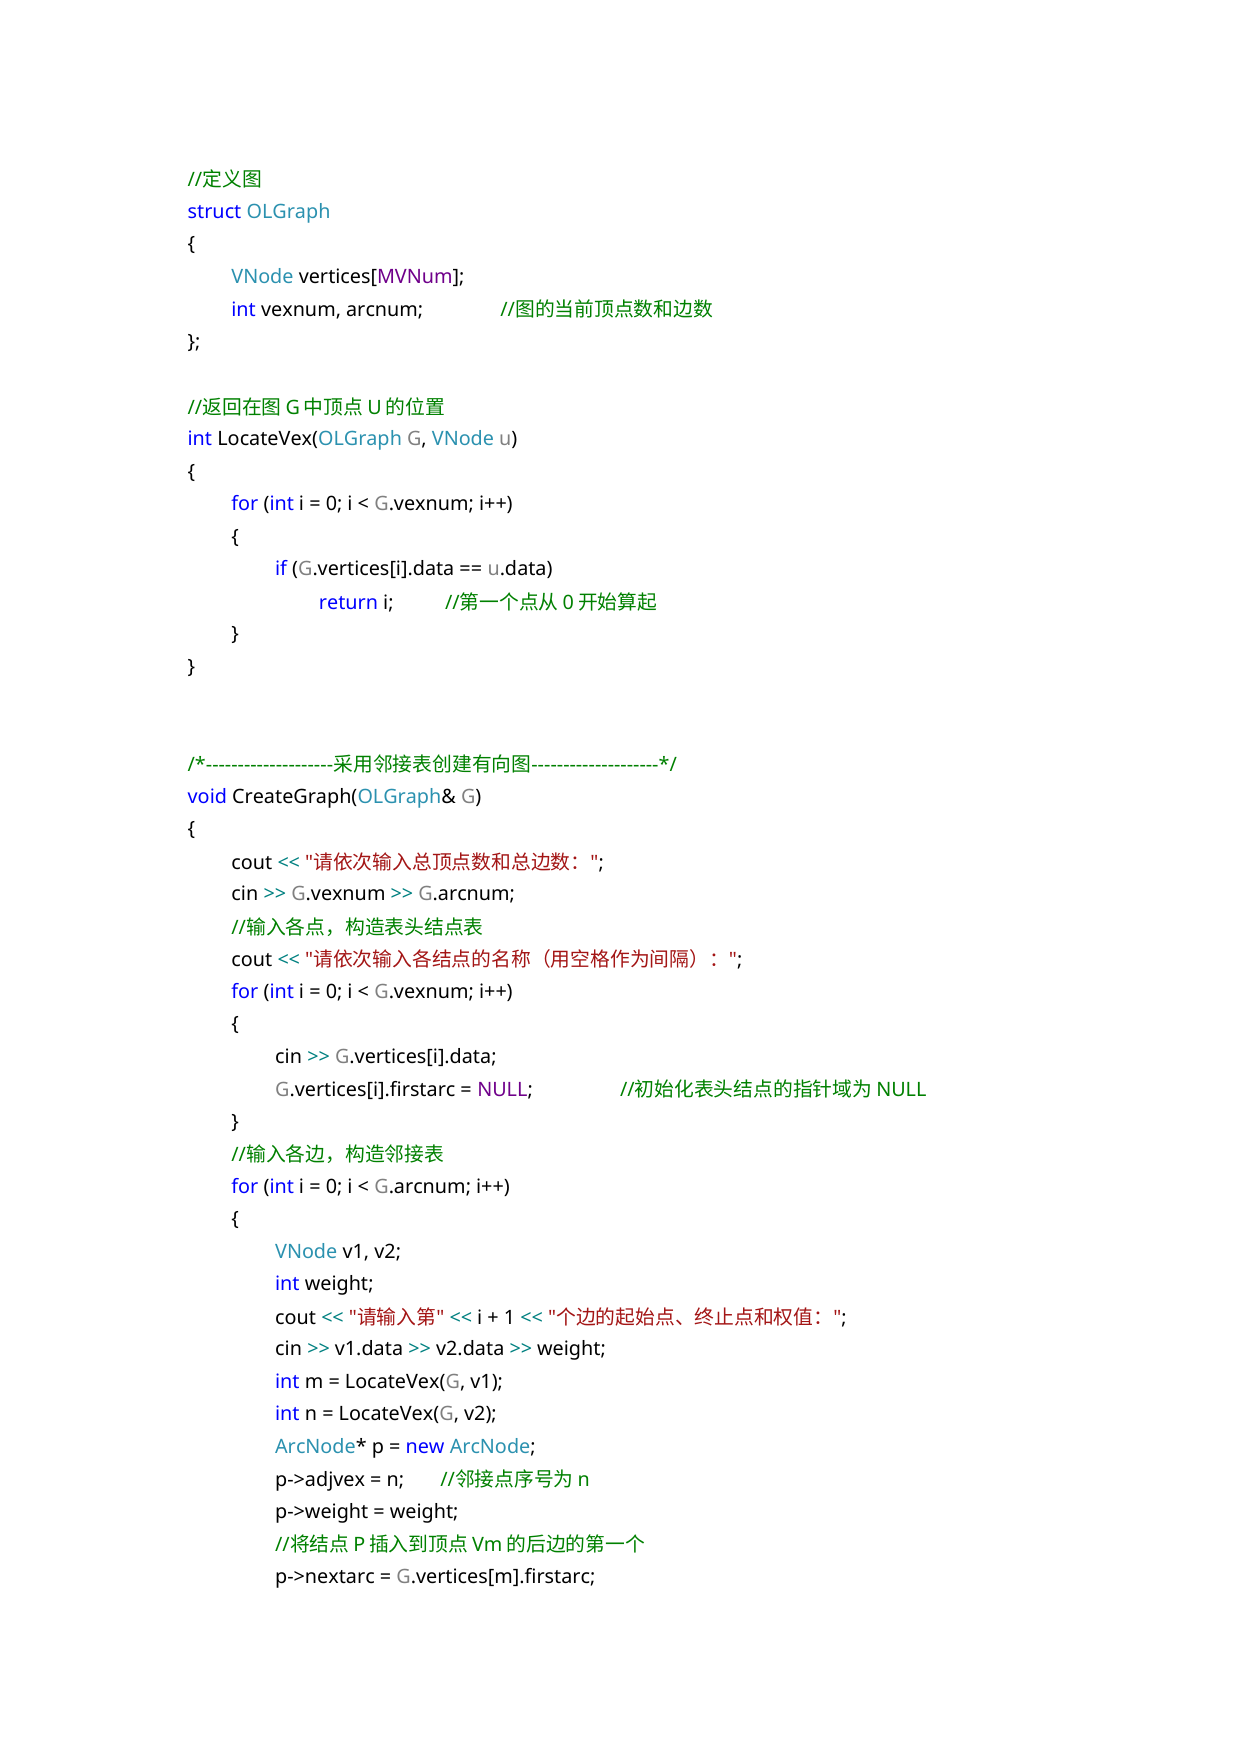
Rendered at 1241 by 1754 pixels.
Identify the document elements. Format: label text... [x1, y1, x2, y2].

text cout << "请依次输入总顶点数和总边数："; [187, 844, 1053, 877]
text return i; //第一个点从0开始算起 [187, 584, 1053, 617]
text //定义图 [187, 162, 1053, 194]
text { [187, 519, 1053, 552]
text int n = LocateVex(G, v2); [187, 1397, 1053, 1429]
text { [187, 227, 1053, 259]
text int weight; [187, 1267, 1053, 1299]
text p->nextarc = G.vertices[m].firstarc; [187, 1559, 1053, 1592]
text struct OLGraph [187, 194, 1053, 227]
text //返回在图G中顶点U的位置 [187, 389, 1053, 422]
text for (int i = 0; i < G.vexnum; i++) [187, 487, 1053, 519]
text { [187, 1202, 1053, 1234]
text cout << "请输入第" << i + 1 << "个边的起始点、终止点和权值："; [187, 1299, 1053, 1332]
text p->adjvex = n; //邻接点序号为n [187, 1462, 1053, 1494]
text } [187, 1104, 1053, 1137]
text int m = LocateVex(G, v1); [187, 1364, 1053, 1397]
text } [187, 649, 1053, 682]
text } [187, 617, 1053, 649]
text //输入各点，构造表头结点表 [187, 909, 1053, 942]
text { [187, 454, 1053, 487]
text /*--------------------采用邻接表创建有向图--------------------*/ [187, 747, 1053, 779]
text VNode v1, v2; [187, 1234, 1053, 1267]
text cin >> G.vexnum >> G.arcnum; [187, 877, 1053, 909]
text for (int i = 0; i < G.vexnum; i++) [187, 974, 1053, 1007]
text int LocateVex(OLGraph G, VNode u) [187, 422, 1053, 454]
text cin >> G.vertices[i].data; [187, 1039, 1053, 1072]
text { [187, 1007, 1053, 1039]
text cin >> v1.data >> v2.data >> weight; [187, 1332, 1053, 1364]
text VNode vertices[MVNum]; [187, 259, 1053, 292]
text { [187, 812, 1053, 844]
text for (int i = 0; i < G.arcnum; i++) [187, 1169, 1053, 1202]
text G.vertices[i].firstarc = NULL; //初始化表头结点的指针域为NULL [187, 1072, 1053, 1104]
text //将结点P插入到顶点Vm的后边的第一个 [187, 1527, 1053, 1559]
text cout << "请依次输入各结点的名称（用空格作为间隔）："; [187, 942, 1053, 974]
text ArcNode* p = new ArcNode; [187, 1429, 1053, 1462]
text p->weight = weight; [187, 1494, 1053, 1527]
text //输入各边，构造邻接表 [187, 1137, 1053, 1169]
text void CreateGraph(OLGraph& G) [187, 779, 1053, 812]
text }; [187, 324, 1053, 357]
text int vexnum, arcnum; //图的当前顶点数和边数 [187, 292, 1053, 324]
text if (G.vertices[i].data == u.data) [187, 552, 1053, 584]
